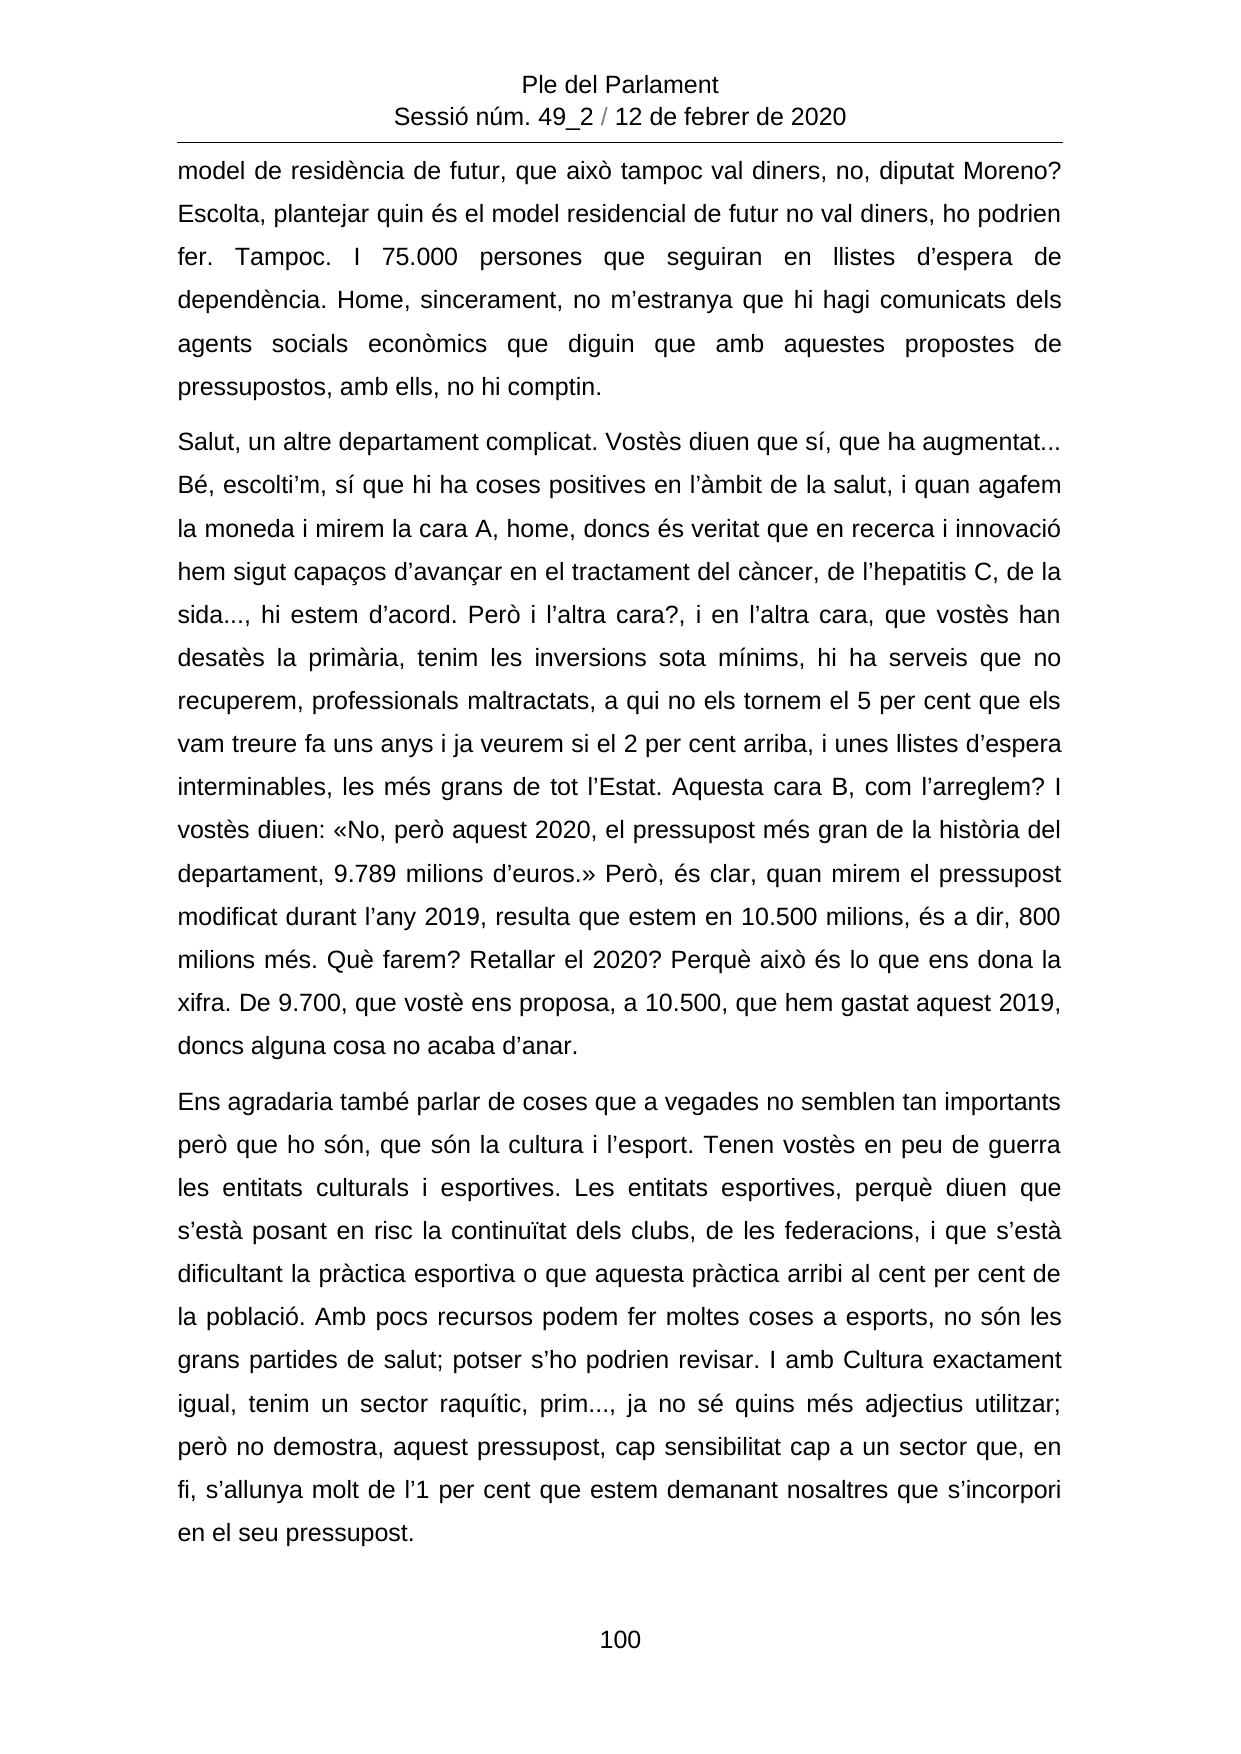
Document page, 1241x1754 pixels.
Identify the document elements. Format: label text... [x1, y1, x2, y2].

text Ens agradaria també parlar de coses que a vegades no semblen tan importants però que ho són, que són la cultura i l’esport. Tenen vostès en peu de guerra les entitats culturals i esportives. Les entitats esportives, perquè diuen que s’està posant en risc la continuïtat dels clubs, de les federacions, i que s’està dificultant la pràctica esportiva o que aquesta pràctica arribi al cent per cent de la població. Amb pocs recursos podem fer moltes coses a esports, no són les grans partides de salut; potser s’ho podrien revisar. I amb Cultura exactament igual, tenim un sector raquític, prim..., ja no sé quins més adjectius utilitzar; però no demostra, aquest pressupost, cap sensibilitat cap a un sector que, en fi, s’allunya molt de l’1 per cent que estem demanant nosaltres que s’incorpori en el seu pressupost. [177, 1087, 1063, 1547]
text Salut, un altre departament complicat. Vostès diuen que sí, que ha augmentat... Bé, escolti’m, sí que hi ha coses positives en l’àmbit de la salut, i quan agafem la moneda i mirem la cara A, home, doncs és veritat que en recerca i innovació hem sigut capaços d’avançar en el tractament del càncer, de l’hepatitis C, de la sida..., hi estem d’acord. Però i l’altra cara?, i en l’altra cara, que vostès han desatès la primària, tenim les inversions sota mínims, hi ha serveis que no recuperem, professionals maltractats, a qui no els tornem el 5 per cent que els vam treure fa uns anys i ja veurem si el 2 per cent arriba, i unes llistes d’espera interminables, les més grans de tot l’Estat. Aquesta cara B, com l’arreglem? I vostès diuen: «No, però aquest 2020, el pressupost més gran de la història del departament, 9.789 milions d’euros.» Però, és clar, quan mirem el pressupost modificat durant l’any 2019, resulta que estem en 10.500 milions, és a dir, 800 milions més. Què farem? Retallar el 2020? Perquè això és lo que ens dona la xifra. De 9.700, que vostè ens proposa, a 10.500, que hem gastat aquest 2019, doncs alguna cosa no acaba d’anar. [177, 427, 1063, 1060]
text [177, 156, 1063, 400]
